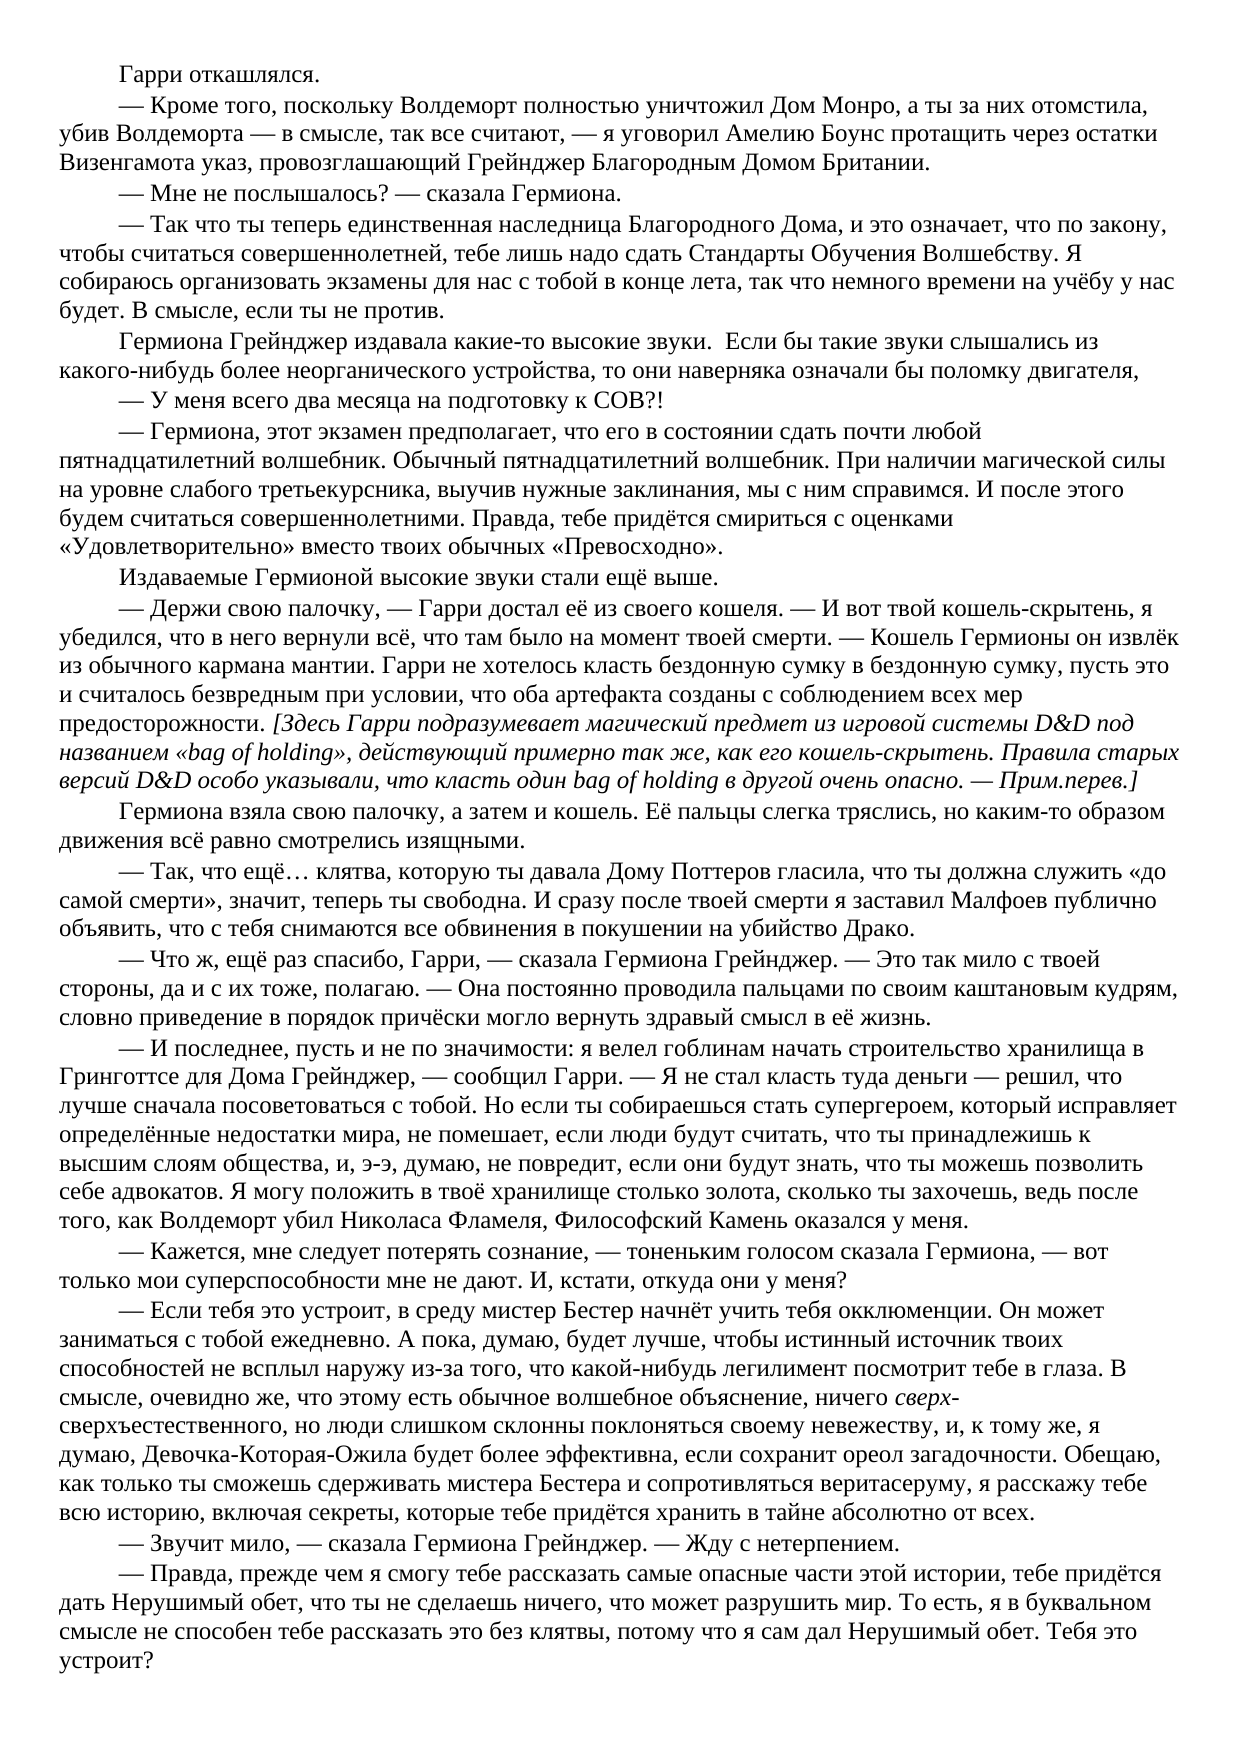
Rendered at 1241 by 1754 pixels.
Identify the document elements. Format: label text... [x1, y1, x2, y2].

text — Так что ты теперь единственная наследница Благородного Дома, и это означает, что по закону, чтобы считаться совершеннолетней, тебе лишь надо сдать Стандарты Обучения Волшебству. Я собираюсь организовать экзамены для нас с тобой в конце лета, так что немного времени на учёбу у нас будет. В смысле, если ты не против. [59, 209, 1181, 324]
text — Так, что ещё… клятва, которую ты давала Дому Поттеров гласила, что ты должна служить «до самой смерти», значит, теперь ты свободна. И сразу после твоей смерти я заставил Малфоев публично объявить, что с тебя снимаются все обвинения в покушении на убийство Драко. [59, 856, 1181, 942]
text — Если тебя это устроит, в среду мистер Бестер начнёт учить тебя окклюменции. Он может заниматься с тобой ежедневно. А пока, думаю, будет лучше, чтобы истинный источник твоих способностей не всплыл наружу из-за того, что какой-нибудь легилимент посмотрит тебе в глаза. В смысле, очевидно же, что этому есть обычное волшебное объяснение, ничего сверх-сверхъестественного, но люди слишком склонны поклоняться своему невежеству, и, к тому же, я думаю, Девочка-Которая-Ожила будет более эффективна, если сохранит ореол загадочности. Обещаю, как только ты сможешь сдерживать мистера Бестера и сопротивляться веритасеруму, я расскажу тебе всю историю, включая секреты, которые тебе придётся хранить в тайне абсолютно от всех. [59, 1296, 1181, 1526]
text Издаваемые Гермионой высокие звуки стали ещё выше. [59, 562, 1181, 591]
text — Держи свою палочку, — Гарри достал её из своего кошеля. — И вот твой кошель-скрытень, я убедился, что в него вернули всё, что там было на момент твоей смерти. — Кошель Гермионы он извлёк из обычного кармана мантии. Гарри не хотелось класть бездонную сумку в бездонную сумку, пусть это и считалось безвредным при условии, что оба артефакта созданы с соблюдением всех мер предосторожности. [Здесь Гарри подразумевает магический предмет из игровой системы D&D под названием «bag of holding», действующий примерно так же, как его кошель-скрытень. Правила старых версий D&D особо указывали, что класть один bag of holding в другой очень опасно. — Прим.перев.] [59, 593, 1181, 794]
text — И последнее, пусть и не по значимости: я велел гоблинам начать строительство хранилища в Гринготтсе для Дома Грейнджер, — сообщил Гарри. — Я не стал класть туда деньги — решил, что лучше сначала посоветоваться с тобой. Но если ты собираешься стать супергероем, который исправляет определённые недостатки мира, не помешает, если люди будут считать, что ты принадлежишь к высшим слоям общества, и, э-э, думаю, не повредит, если они будут знать, что ты можешь позволить себе адвокатов. Я могу положить в твоё хранилище столько золота, сколько ты захочешь, ведь после того, как Волдеморт убил Николаса Фламеля, Философский Камень оказался у меня. [59, 1033, 1181, 1234]
text — Правда, прежде чем я смогу тебе рассказать самые опасные части этой истории, тебе придётся дать Нерушимый обет, что ты не сделаешь ничего, что может разрушить мир. То есть, я в буквальном смысле не способен тебе рассказать это без клятвы, потому что я сам дал Нерушимый обет. Тебя это устроит? [59, 1558, 1181, 1673]
text — Кажется, мне следует потерять сознание, — тоненьким голосом сказала Гермиона, — вот только мои суперспособности мне не дают. И, кстати, откуда они у меня? [59, 1236, 1181, 1293]
text — Мне не послышалось? — сказала Гермиона. [59, 178, 1181, 207]
text — Кроме того, поскольку Волдеморт полностью уничтожил Дом Монро, а ты за них отомстила, убив Волдеморта — в смысле, так все считают, — я уговорил Амелию Боунс протащить через остатки Визенгамота указ, провозглашающий Грейнджер Благородным Домом Британии. [59, 90, 1181, 176]
text Гермиона взяла свою палочку, а затем и кошель. Её пальцы слегка тряслись, но каким-то образом движения всё равно смотрелись изящными. [59, 796, 1181, 854]
text — Гермиона, этот экзамен предполагает, что его в состоянии сдать почти любой пятнадцатилетний волшебник. Обычный пятнадцатилетний волшебник. При наличии магической силы на уровне слабого третьекурсника, выучив нужные заклинания, мы с ним справимся. И после этого будем считаться совершеннолетними. Правда, тебе придётся смириться с оценками «Удовлетворительно» вместо твоих обычных «Превосходно». [59, 416, 1181, 560]
text — Что ж, ещё раз спасибо, Гарри, — сказала Гермиона Грейнджер. — Это так мило с твоей стороны, да и с их тоже, полагаю. — Она постоянно проводила пальцами по своим каштановым кудрям, словно приведение в порядок причёски могло вернуть здравый смысл в её жизнь. [59, 944, 1181, 1031]
text — У меня всего два месяца на подготовку к СОВ?! [59, 386, 1181, 414]
text — Звучит мило, — сказала Гермиона Грейнджер. — Жду с нетерпением. [59, 1528, 1181, 1556]
text Гермиона Грейнджер издавала какие-то высокие звуки. Если бы такие звуки слышались из какого-нибудь более неорганического устройства, то они наверняка означали бы поломку двигателя, [59, 326, 1181, 383]
text Гарри откашлялся. [59, 59, 1181, 88]
